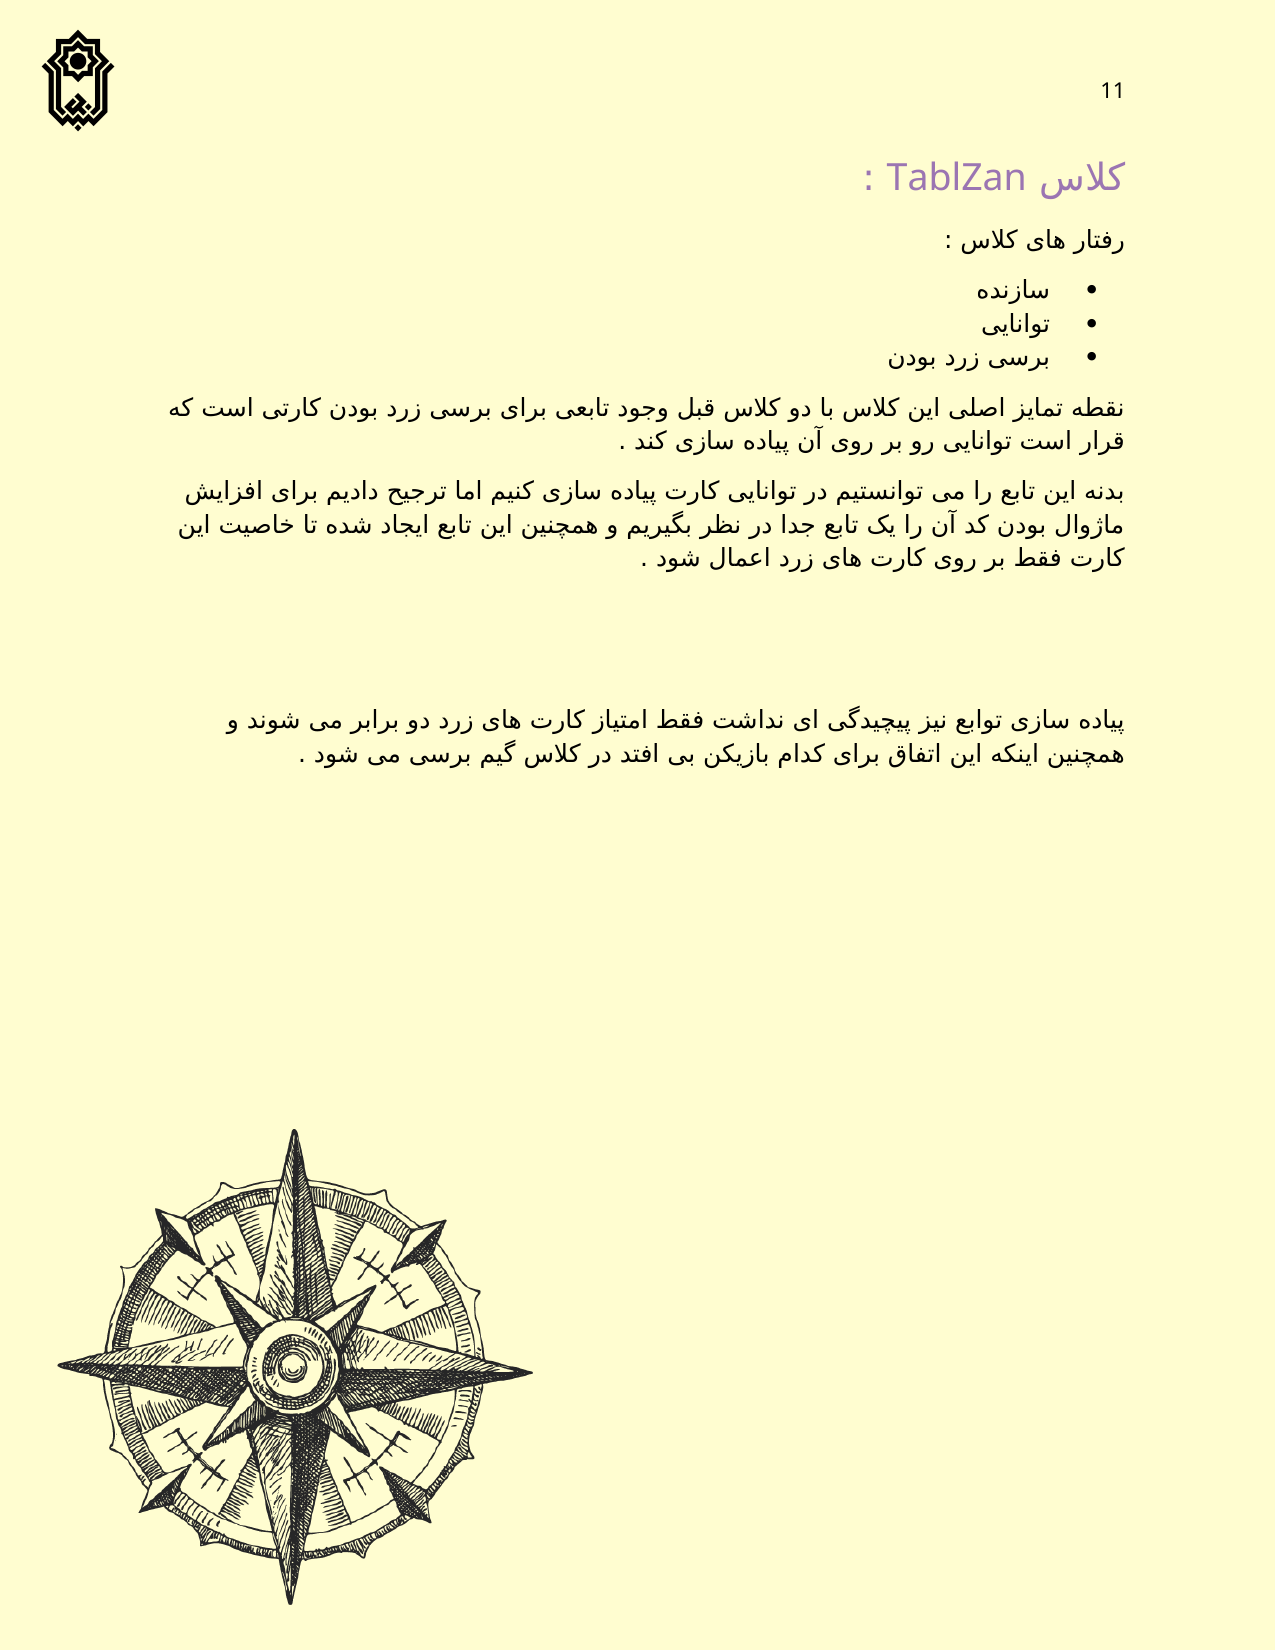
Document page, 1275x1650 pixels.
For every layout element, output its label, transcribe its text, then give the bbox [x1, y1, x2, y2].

picture [57, 1129, 533, 1605]
list توانایی [150, 309, 1087, 338]
text کلاس TablZan : [150, 150, 1125, 201]
text رفتار های کلاس : [150, 225, 1125, 254]
text بدنه این تابع را می توانستیم در توانایی کارت پیاده سازی کنیم اما ترجیح دادیم برای افزایش ماژوال بودن کد آن را یک تابع جدا در نظر بگیریم و همچنین این تابع ایجاد شده تا خاصیت این کارت فقط بر روی کارت های زرد اعمال شود . [150, 477, 1125, 573]
picture [25, 25, 137, 137]
list برسی زرد بودن [150, 343, 1087, 372]
list سازنده [150, 276, 1087, 305]
text پیاده سازی توابع نیز پیچیدگی ای نداشت فقط امتیاز کارت های زرد دو برابر می شوند و همچنین اینکه این اتفاق برای کدام بازیکن بی افتد در کلاس گیم برسی می شود . [150, 706, 1125, 768]
text نقطه تمایز اصلی این کلاس با دو کلاس قبل وجود تابعی برای برسی زرد بودن کارتی است که قرار است توانایی رو بر روی آن پیاده سازی کند . [150, 393, 1125, 456]
